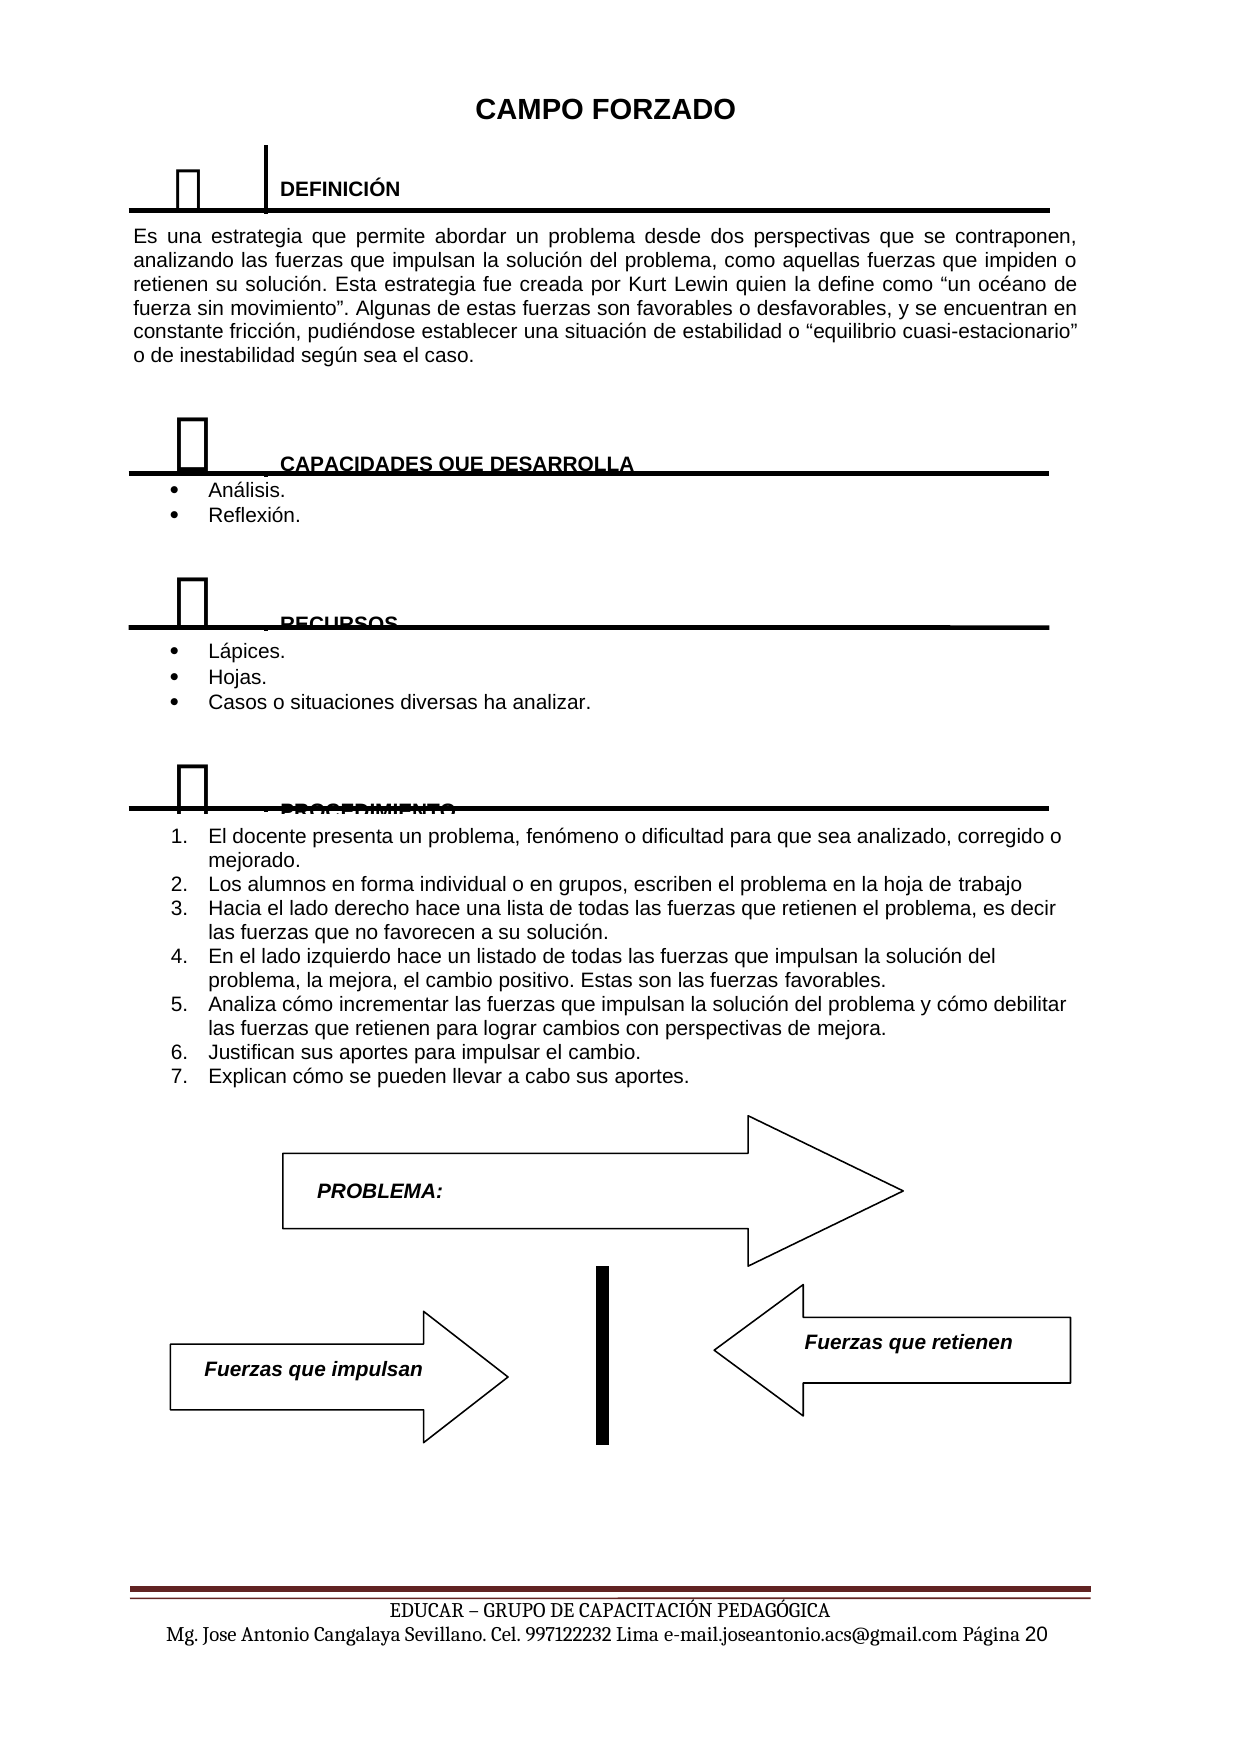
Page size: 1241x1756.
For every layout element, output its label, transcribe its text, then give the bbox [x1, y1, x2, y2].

text Es una estrategia que permite abordar un problema desde dos perspectivas que se contraponen, analizando las fuerzas que impulsan la solución del problema, como aquellas fuerzas que impiden o retienen su solución. Esta estrategia fue creada por Kurt Lewin quien la define como “un océano de fuerza sin movimiento”. Algunas de estas fuerzas son favorables o desfavorables, y se encuentran en constante fricción, pudiéndose establecer una situación de estabilidad o “equilibrio cuasi-estacionario” o de inestabilidad según sea el caso. [133, 223, 1078, 367]
list Justifican sus aportes para impulsar el cambio. [171, 1039, 1186, 1063]
list Reflexión. [171, 502, 1186, 528]
list El docente presenta un problema, fenómeno o dificultad para que sea analizado, corregido o mejorado. [171, 737, 1078, 872]
list Analiza cómo incrementar las fuerzas que impulsan la solución del problema y cómo debilitar las fuerzas que retienen para lograr cambios con perspectivas de mejora. [171, 992, 1077, 1039]
list Hojas. [171, 664, 1186, 689]
list Los alumnos en forma individual o en grupos, escriben el problema en la hoja de trabajo [171, 872, 1186, 896]
list Casos o situaciones diversas ha analizar. [171, 689, 1186, 714]
list En el lado izquierdo hace un listado de todas las fuerzas que impulsan la solución del problema, la mejora, el cambio positivo. Estas son las fuerzas favorables. [171, 944, 1077, 992]
list Análisis. [171, 367, 1186, 502]
list Lápices. [171, 549, 1186, 664]
list Hacia el lado derecho hace una lista de todas las fuerzas que retienen el problema, es decir las fuerzas que no favorecen a su solución. [171, 896, 1077, 944]
list Explican cómo se pueden llevar a cabo sus aportes. [171, 1063, 1186, 1087]
